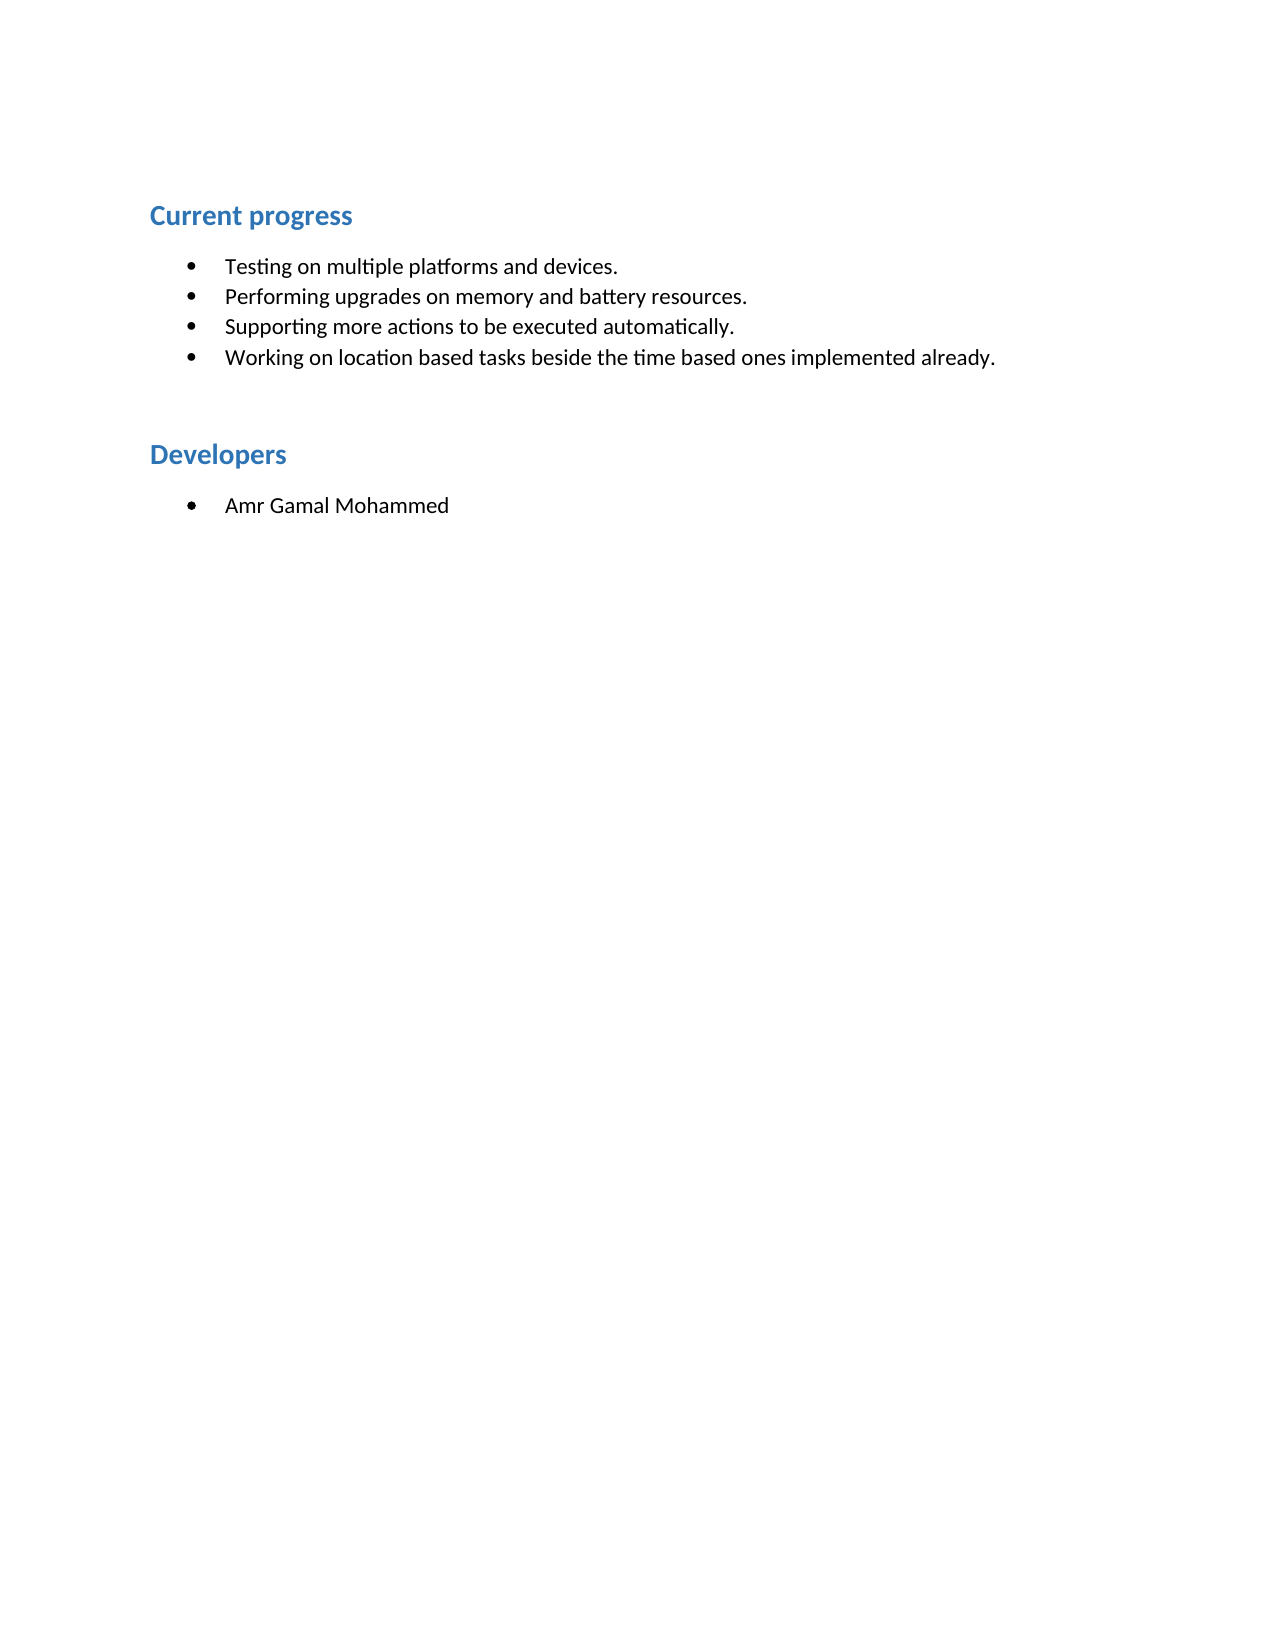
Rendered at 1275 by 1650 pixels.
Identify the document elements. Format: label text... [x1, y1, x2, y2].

text Current progress [150, 197, 1125, 232]
text Developers [150, 436, 1125, 472]
list Performing upgrades on memory and battery resources. [187, 282, 1125, 310]
list Amr Gamal Mohammed [187, 491, 1125, 519]
list Working on location based tasks beside the time based ones implemented already. [187, 343, 1125, 371]
list Supporting more actions to be executed automatically. [187, 312, 1125, 340]
list Testing on multiple platforms and devices. [187, 252, 1125, 280]
